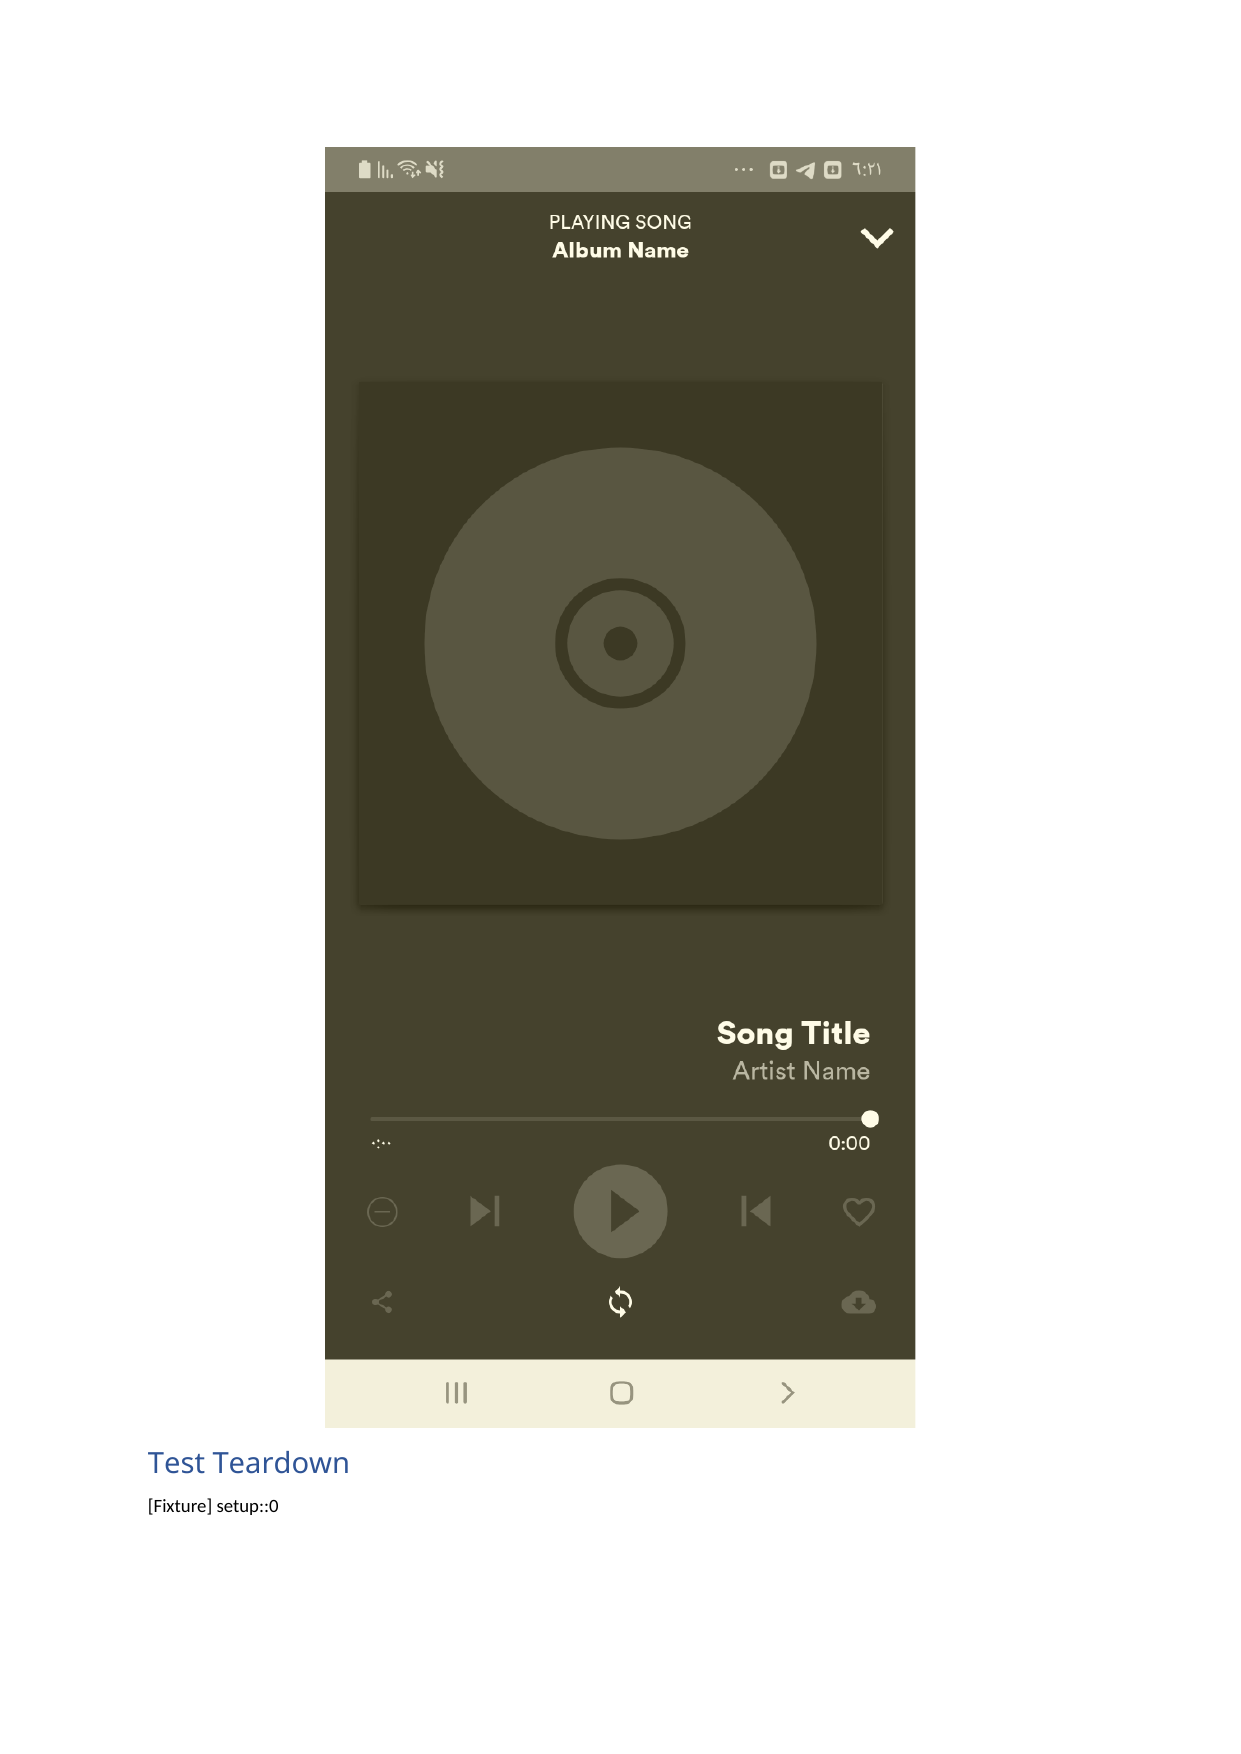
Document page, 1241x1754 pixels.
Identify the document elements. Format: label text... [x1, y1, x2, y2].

subtitle Test Teardown [148, 1442, 1093, 1482]
picture [325, 147, 916, 1428]
text [Fixture] setup::0 [148, 1494, 1093, 1517]
